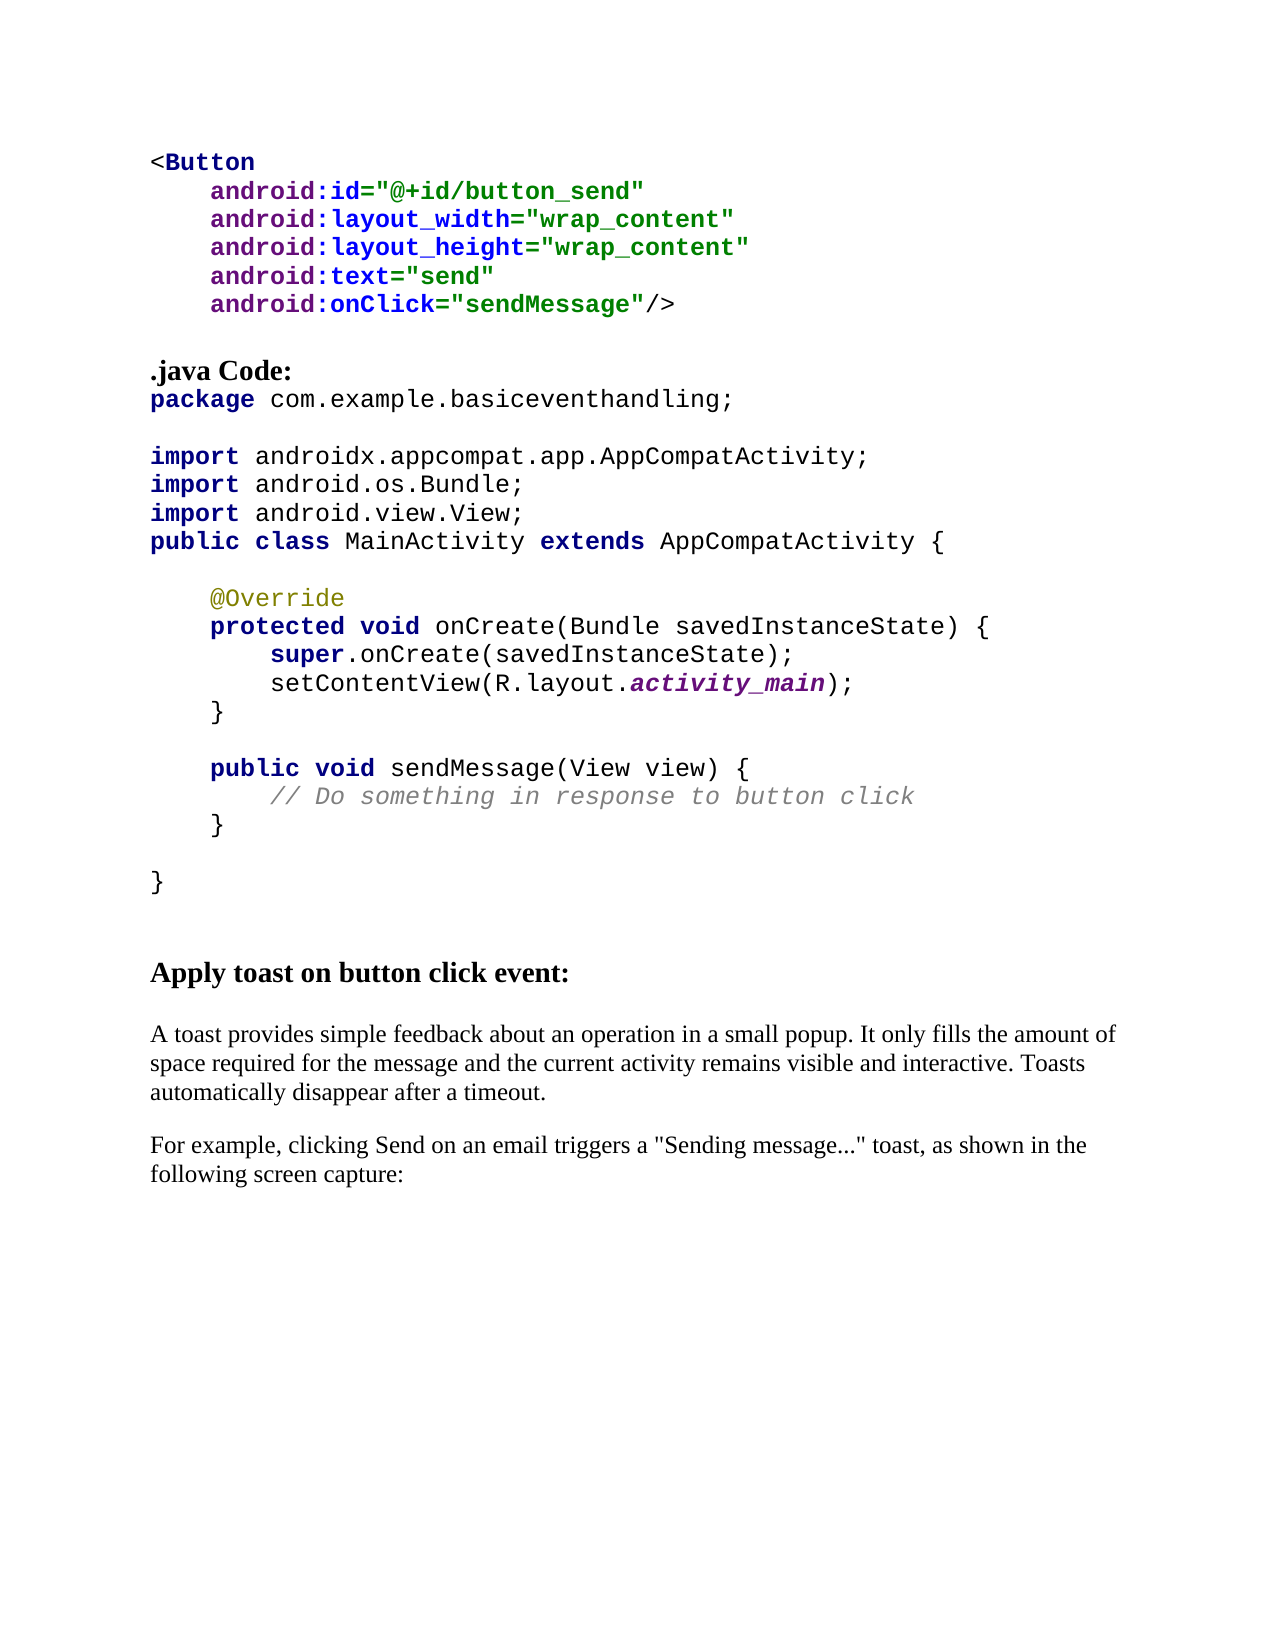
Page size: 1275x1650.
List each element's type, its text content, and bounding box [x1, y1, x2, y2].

text A toast provides simple feedback about an operation in a small popup. It only fills the amount of space required for the message and the current activity remains visible and interactive. Toasts automatically disappear after a timeout. [150, 1019, 1125, 1105]
text For example, clicking Send on an email triggers a "Sending message..." toast, as shown in the following screen capture: [150, 1130, 1125, 1188]
text <Button android:id="@+id/button_send" android:layout_width="wrap_content" android:layout_height="wrap_content" android:text="send" android:onClick="sendMessage"/> [150, 150, 1125, 320]
text package com.example.basiceventhandling; import androidx.appcompat.app.AppCompatActivity; import android.os.Bundle; import android.view.View; public class MainActivity extends AppCompatActivity { @Override protected void onCreate(Bundle savedInstanceState) { super.onCreate(savedInstanceState); setContentView(R.layout.activity_main); } public void sendMessage(View view) { // Do something in response to button click } } [150, 387, 1125, 897]
text Apply toast on button click event: [150, 956, 1125, 989]
text .java Code: [150, 353, 1125, 387]
